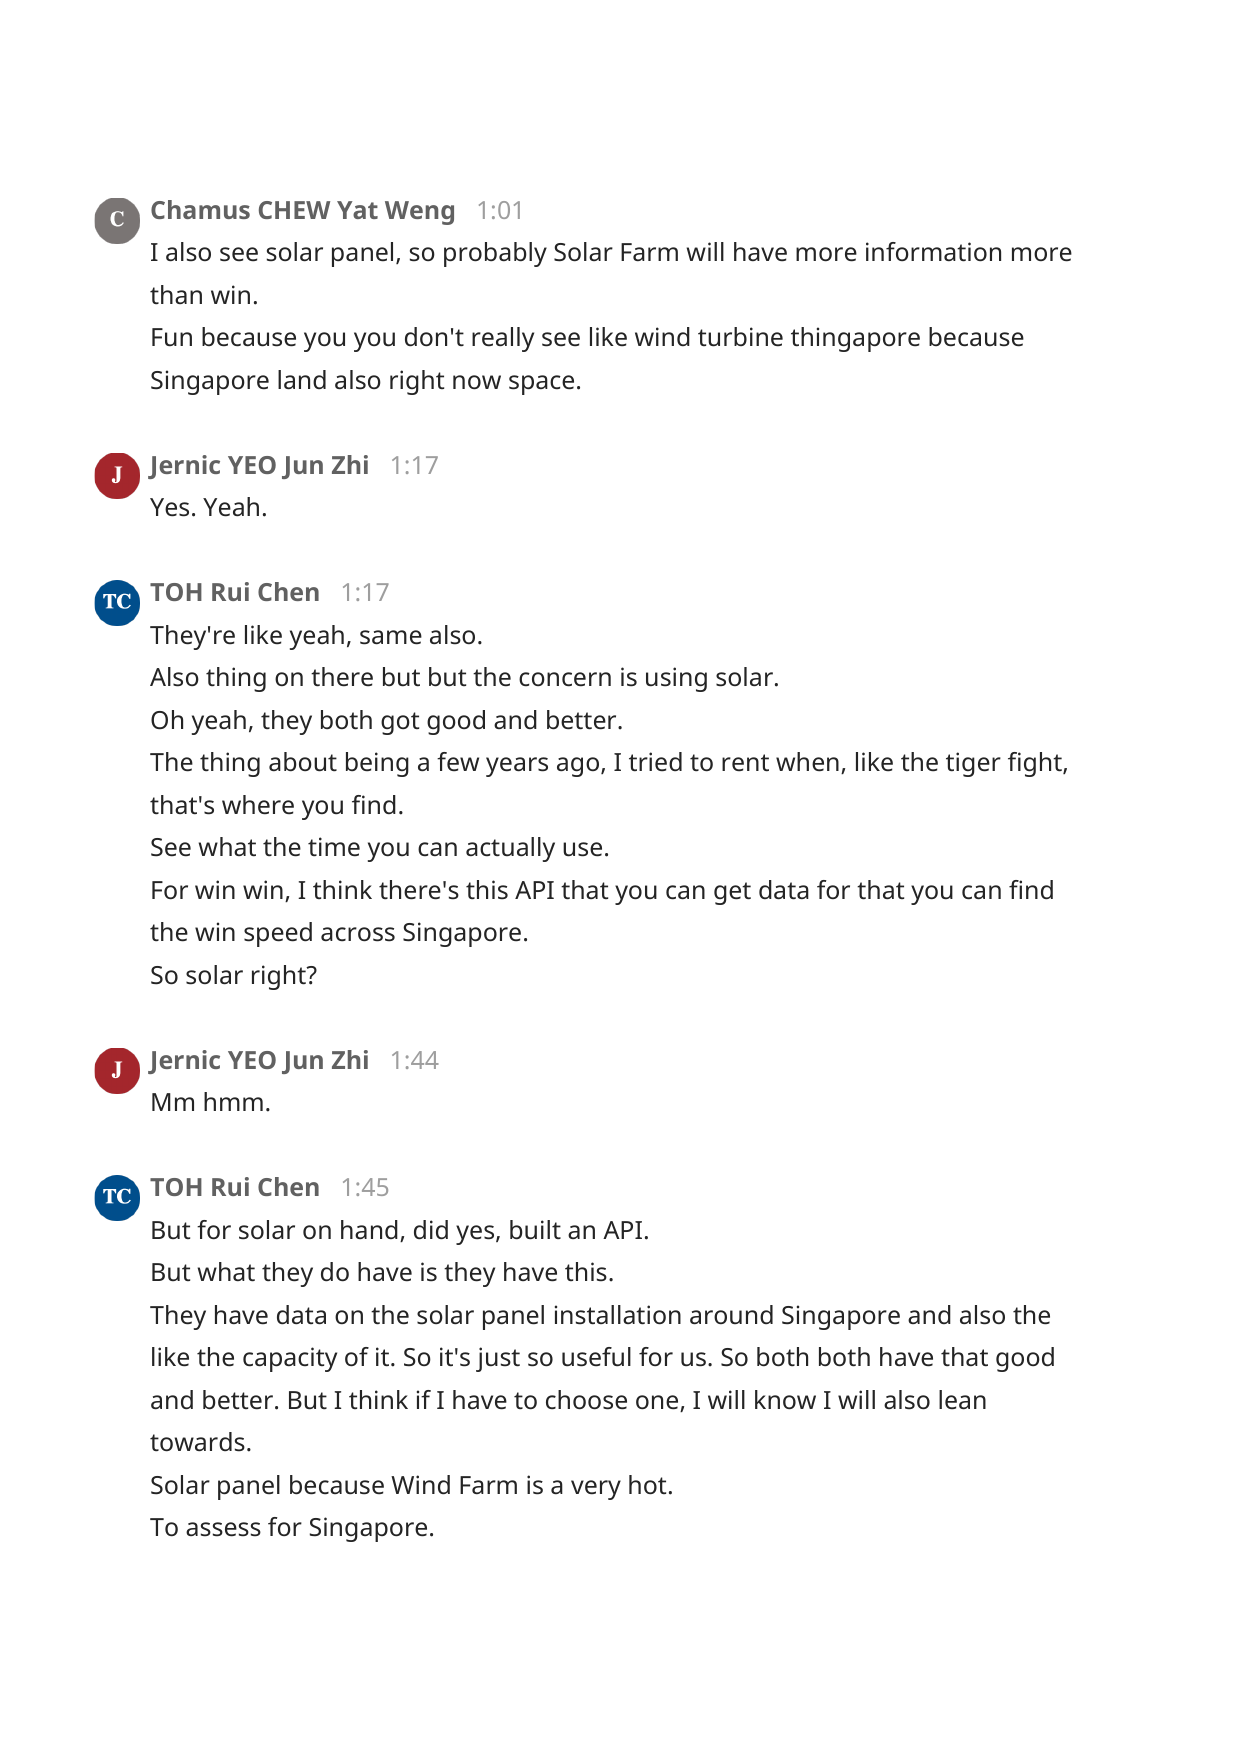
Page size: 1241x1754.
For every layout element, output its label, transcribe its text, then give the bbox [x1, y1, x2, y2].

text TOH Rui Chen 1:17 They're like yeah, same also. Also thing on there but but the concern is using solar. Oh yeah, they both got good and better. The thing about being a few years ago, I tried to rent when, like the tiger fight, that's where you find. See what the time you can actually use. For win win, I think there's this API that you can get data for that you can find the win speed across Singapore. So solar right? [150, 532, 1090, 992]
text Jernic YEO Jun Zhi 1:17 Yes. Yeah. [150, 405, 1090, 524]
text Chamus CHEW Yat Weng 1:01 I also see solar panel, so probably Solar Farm will have more information more than win. Fun because you you don't really see like wind turbine thingapore because Singapore land also right now space. [150, 150, 1090, 397]
picture [94, 198, 140, 244]
picture [94, 1175, 140, 1221]
picture [94, 580, 140, 626]
text TOH Rui Chen 1:45 But for solar on hand, did yes, built an API. But what they do have is they have this. They have data on the solar panel installation around Singapore and also the like the capacity of it. So it's just so useful for us. So both both have that good and better. But I think if I have to choose one, I will know I will also lean towards. Solar panel because Wind Farm is a very hot. To assess for Singapore. [150, 1127, 1090, 1544]
picture [94, 453, 140, 499]
text Jernic YEO Jun Zhi 1:44 Mm hmm. [150, 1000, 1090, 1119]
picture [94, 1048, 140, 1094]
